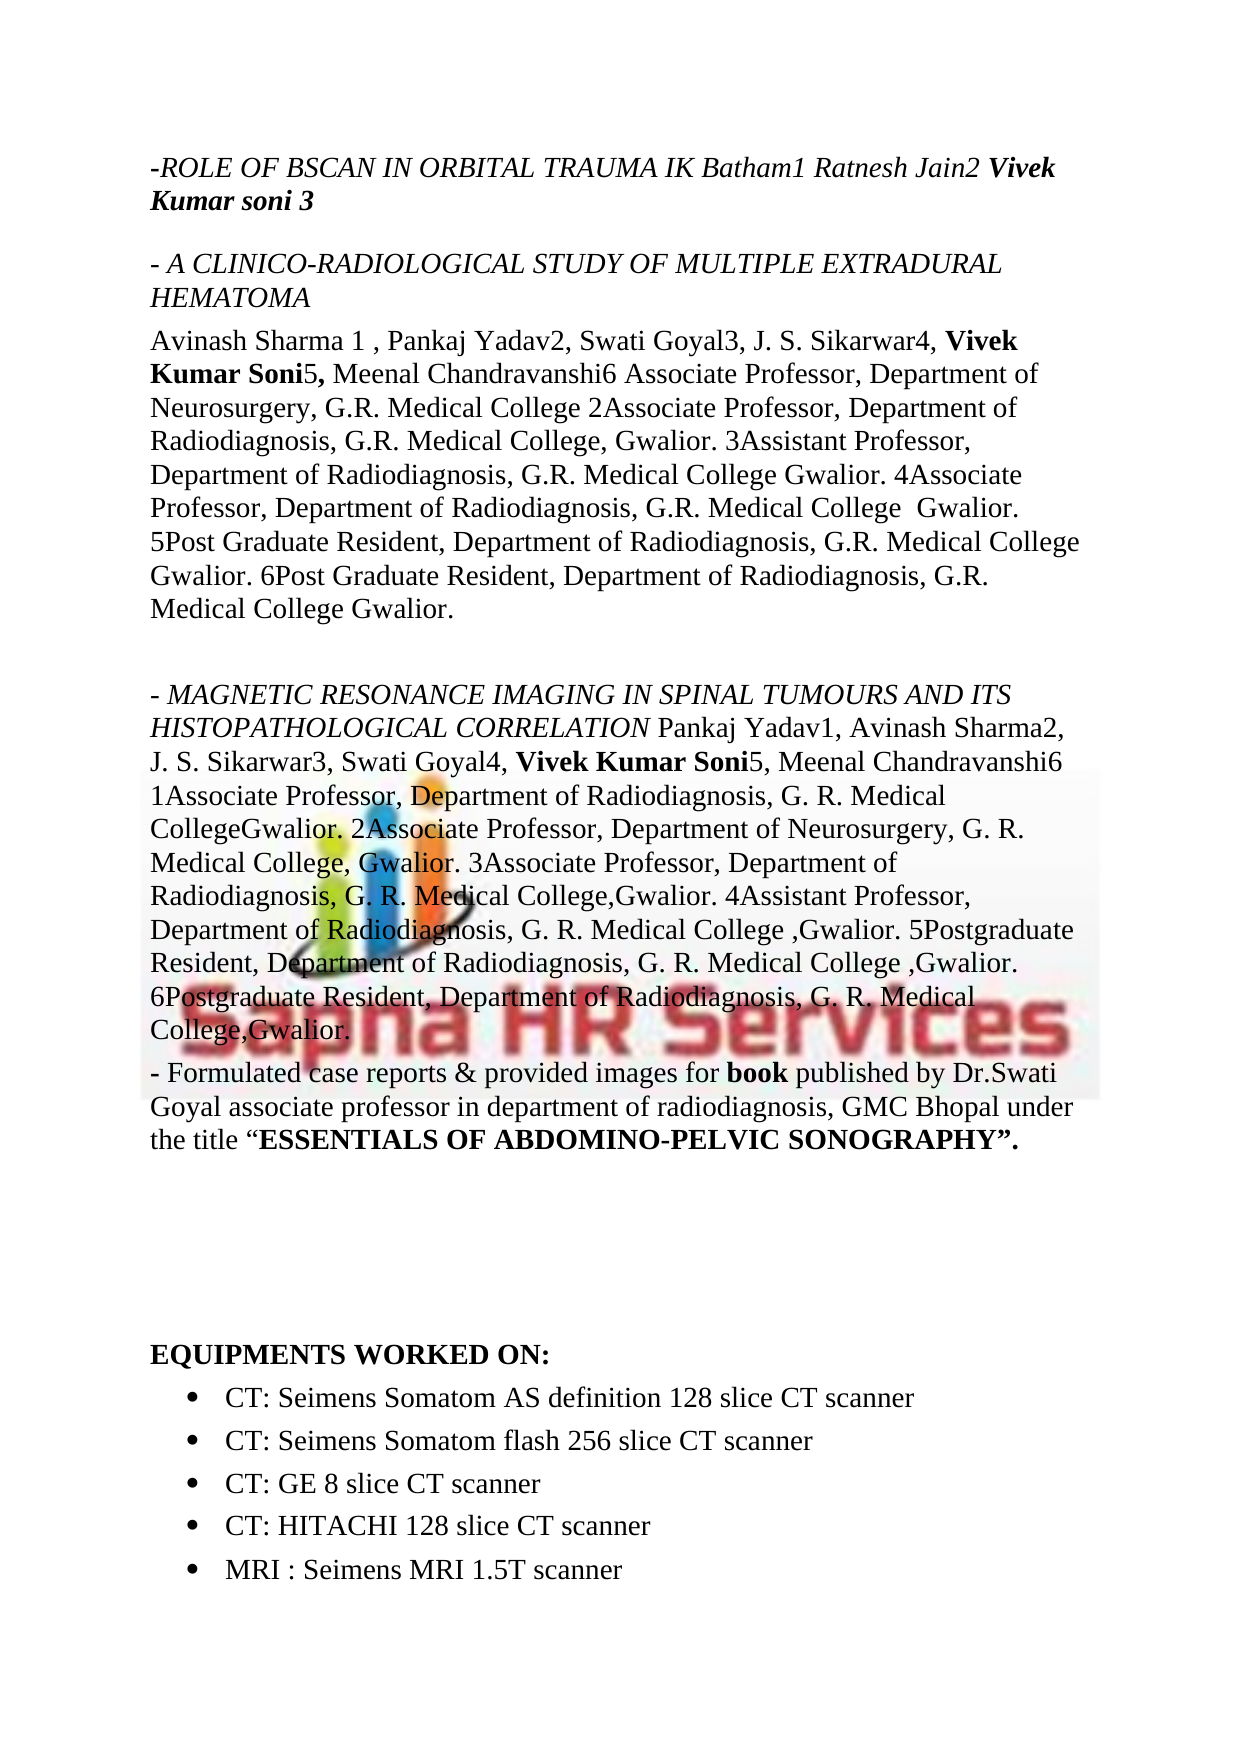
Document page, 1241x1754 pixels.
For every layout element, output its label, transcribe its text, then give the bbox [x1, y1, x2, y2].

text Avinash Sharma 1 , Pankaj Yadav2, Swati Goyal3, J. S. Sikarwar4, Vivek Kumar Soni5, Meenal Chandravanshi6 Associate Professor, Department of Neurosurgery, G.R. Medical College 2Associate Professor, Department of Radiodiagnosis, G.R. Medical College, Gwalior. 3Assistant Professor, Department of Radiodiagnosis, G.R. Medical College Gwalior. 4Associate Professor, Department of Radiodiagnosis, G.R. Medical College Gwalior. 5Post Graduate Resident, Department of Radiodiagnosis, G.R. Medical College Gwalior. 6Post Graduate Resident, Department of Radiodiagnosis, G.R. Medical College Gwalior. [150, 323, 1082, 625]
list CT: GE 8 slice CT scanner [187, 1466, 1103, 1499]
list Formulated case reports & provided images for book published by Dr.Swati Goyal associate professor in department of radiodiagnosis, GMC Bhopal under the title “ESSENTIALS OF ABDOMINO-PELVIC SONOGRAPHY”. [150, 1055, 1074, 1156]
text -ROLE OF BSCAN IN ORBITAL TRAUMA IK Batham1 Ratnesh Jain2 Vivek Kumar soni 3 [150, 150, 1057, 217]
list CT: Seimens Somatom flash 256 slice CT scanner [187, 1423, 1103, 1456]
list CT: Seimens Somatom AS definition 128 slice CT scanner [187, 1380, 1103, 1413]
text J. S. Sikarwar3, Swati Goyal4, Vivek Kumar Soni5, Meenal Chandravanshi6 1Associate Professor, Department of Radiodiagnosis, G. R. Medical CollegeGwalior. 2Associate Professor, Department of Neurosurgery, G. R. Medical College, Gwalior. 3Associate Professor, Department of Radiodiagnosis, G. R. Medical College,Gwalior. 4Assistant Professor, Department of Radiodiagnosis, G. R. Medical College ,Gwalior. 5Postgraduate Resident, Department of Radiodiagnosis, G. R. Medical College ,Gwalior. 6Postgraduate Resident, Department of Radiodiagnosis, G. R. Medical College,Gwalior. [150, 744, 1076, 1046]
subtitle EQUIPMENTS WORKED ON: [150, 1337, 1103, 1371]
list MRI : Seimens MRI 1.5T scanner [187, 1552, 1103, 1586]
picture [139, 765, 1103, 1103]
list CT: HITACHI 128 slice CT scanner [187, 1508, 1103, 1542]
list A CLINICO-RADIOLOGICAL STUDY OF MULTIPLE EXTRADURAL HEMATOMA [150, 246, 1004, 313]
list MAGNETIC RESONANCE IMAGING IN SPINAL TUMOURS AND ITS HISTOPATHOLOGICAL CORRELATION Pankaj Yadav1, Avinash Sharma2, [150, 677, 1065, 744]
